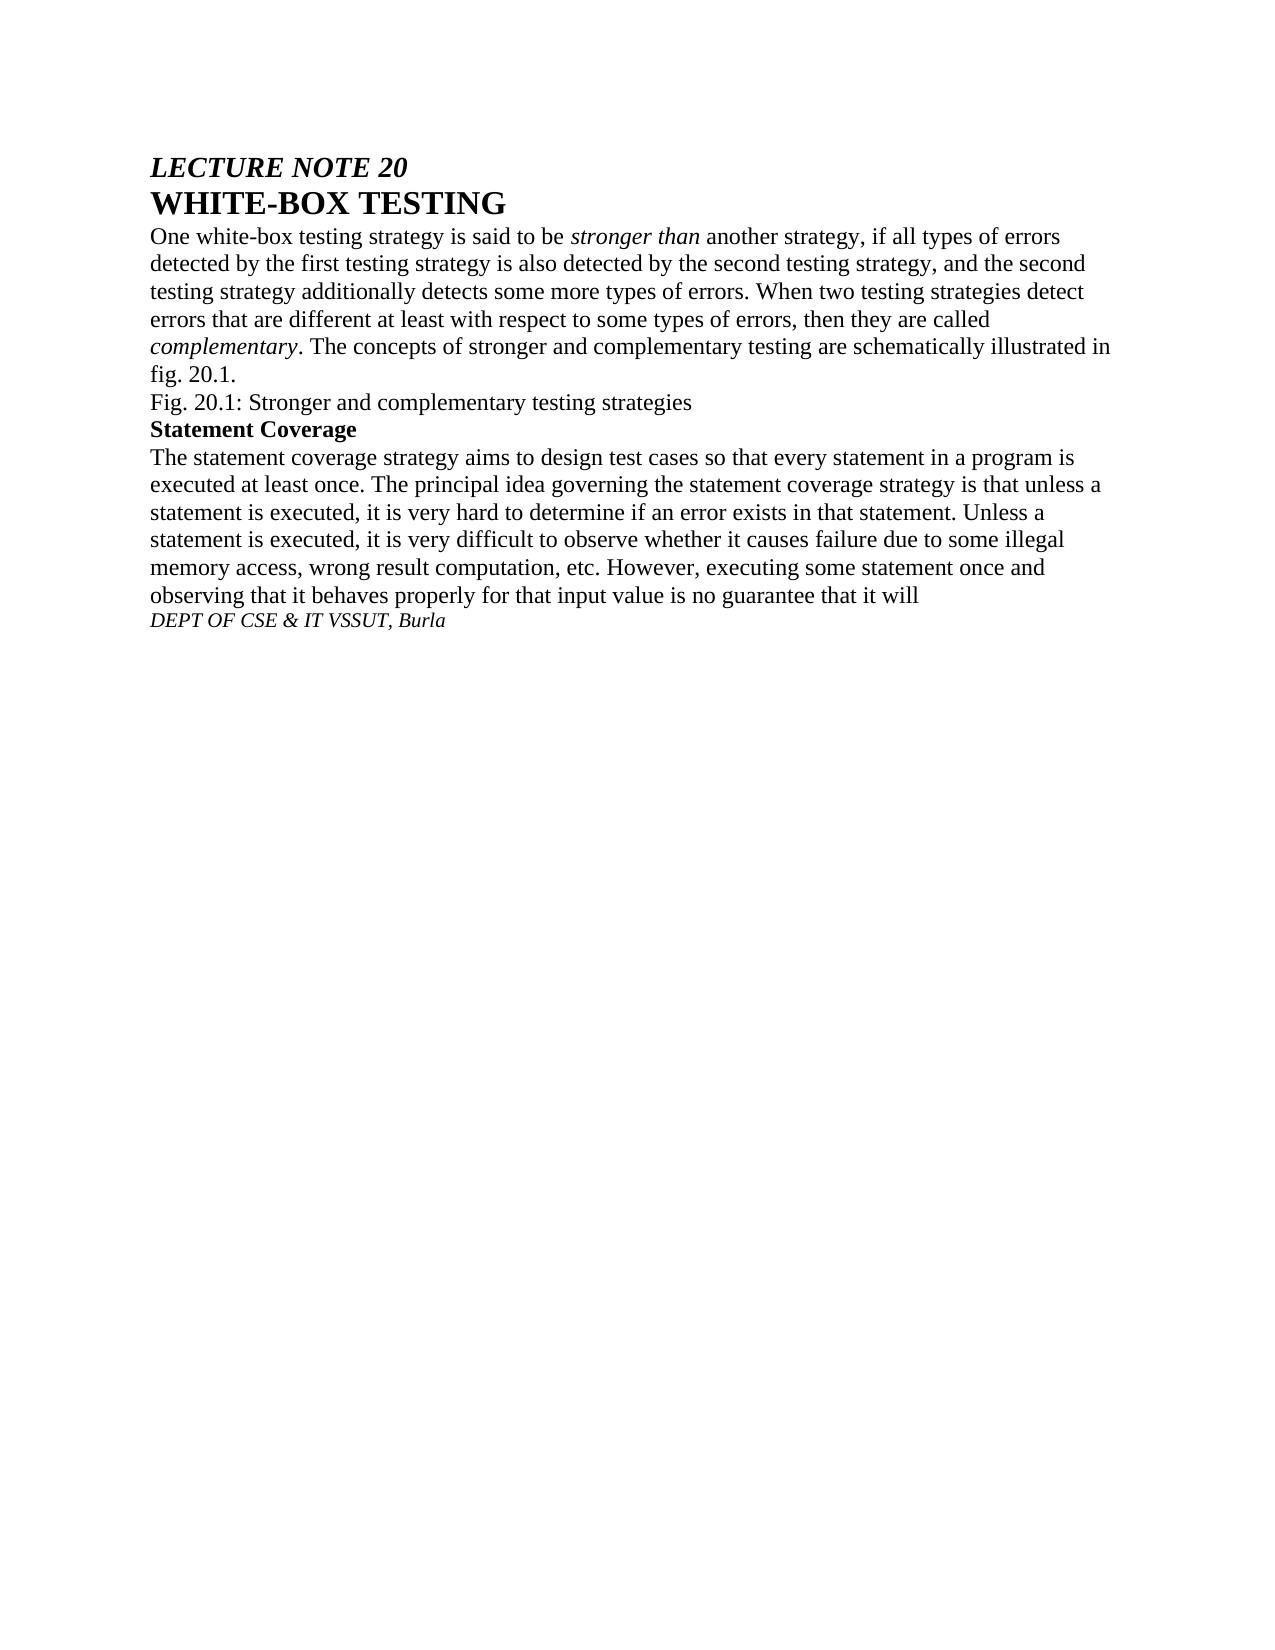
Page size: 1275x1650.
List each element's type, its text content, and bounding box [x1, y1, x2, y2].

text One white-box testing strategy is said to be stronger than another strategy, if all types of errors detected by the first testing strategy is also detected by the second testing strategy, and the second testing strategy additionally detects some more types of errors. When two testing strategies detect errors that are different at least with respect to some types of errors, then they are called complementary. The concepts of stronger and complementary testing are schematically illustrated in fig. 20.1. [150, 222, 1125, 387]
text DEPT OF CSE & IT VSSUT, Burla [150, 608, 1125, 632]
text LECTURE NOTE 20 [150, 150, 1125, 183]
text The statement coverage strategy aims to design test cases so that every statement in a program is executed at least once. The principal idea governing the statement coverage strategy is that unless a statement is executed, it is very hard to determine if an error exists in that statement. Unless a statement is executed, it is very difficult to observe whether it causes failure due to some illegal memory access, wrong result computation, etc. However, executing some statement once and observing that it behaves properly for that input value is no guarantee that it will [150, 443, 1125, 608]
text Fig. 20.1: Stronger and complementary testing strategies [150, 387, 1125, 415]
text WHITE-BOX TESTING [150, 183, 1125, 222]
text Statement Coverage [150, 415, 1125, 443]
